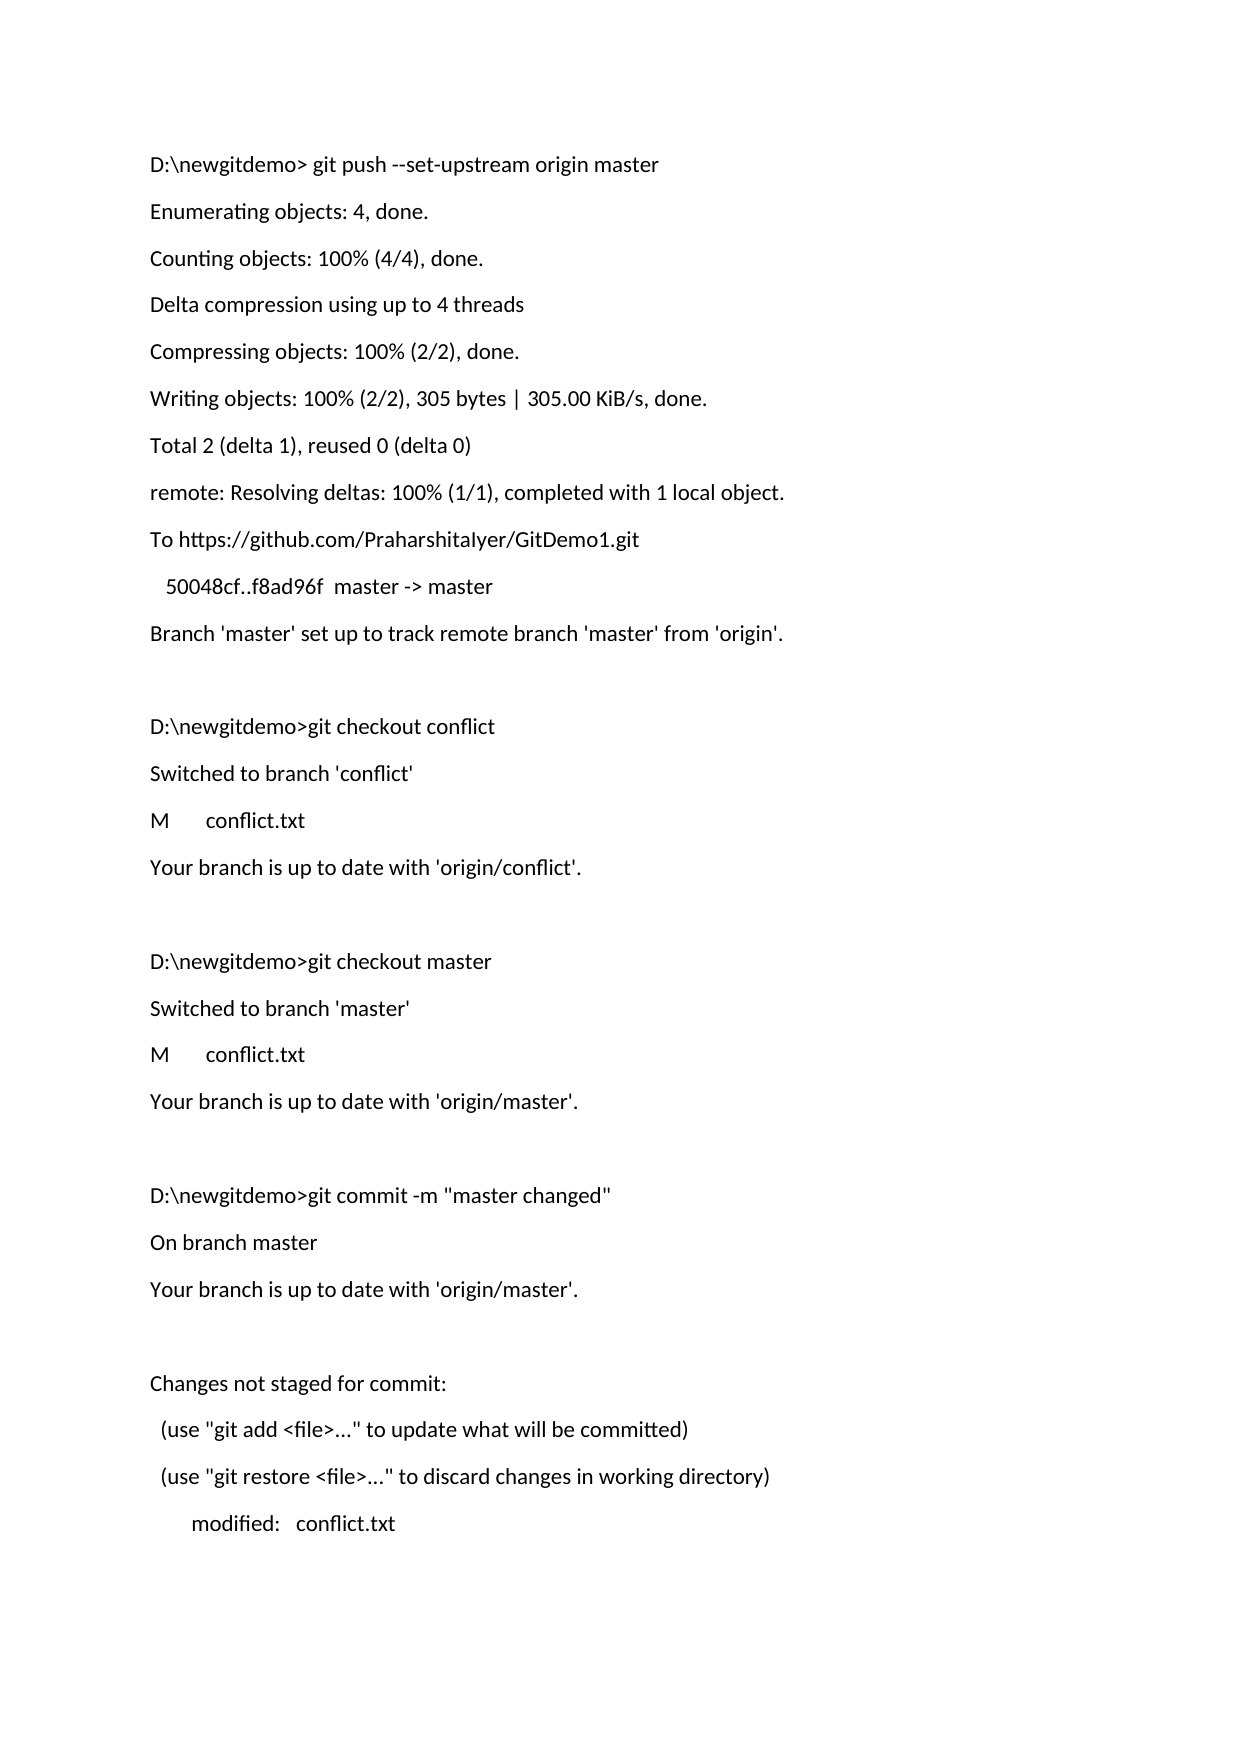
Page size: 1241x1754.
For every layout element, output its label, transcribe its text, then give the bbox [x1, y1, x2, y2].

text Compressing objects: 100% (2/2), done. [150, 337, 1090, 366]
text On branch master [150, 1228, 1090, 1256]
text 50048cf..f8ad96f master -> master [150, 572, 1090, 600]
text remote: Resolving deltas: 100% (1/1), completed with 1 local object. [150, 478, 1090, 506]
text To https://github.com/PraharshitaIyer/GitDemo1.git [150, 525, 1090, 553]
text Switched to branch 'conflict' [150, 759, 1090, 787]
text Enumerating objects: 4, done. [150, 197, 1090, 225]
text D:\newgitdemo>git checkout conflict [150, 712, 1090, 741]
text Changes not staged for commit: [150, 1369, 1090, 1397]
text M conflict.txt [150, 1041, 1090, 1069]
text (use "git add <file>..." to update what will be committed) [150, 1416, 1090, 1444]
text D:\newgitdemo>git commit -m "master changed" [150, 1181, 1090, 1209]
text M conflict.txt [150, 806, 1090, 834]
text modified: conflict.txt [150, 1509, 1090, 1537]
text Switched to branch 'master' [150, 994, 1090, 1022]
text Delta compression using up to 4 threads [150, 291, 1090, 319]
text Branch 'master' set up to track remote branch 'master' from 'origin'. [150, 619, 1090, 647]
text Counting objects: 100% (4/4), done. [150, 244, 1090, 272]
text (use "git restore <file>..." to discard changes in working directory) [150, 1462, 1090, 1491]
text Your branch is up to date with 'origin/master'. [150, 1087, 1090, 1116]
text Total 2 (delta 1), reused 0 (delta 0) [150, 431, 1090, 459]
text D:\newgitdemo> git push --set-upstream origin master [150, 150, 1090, 178]
text Writing objects: 100% (2/2), 305 bytes | 305.00 KiB/s, done. [150, 384, 1090, 412]
text Your branch is up to date with 'origin/conflict'. [150, 853, 1090, 881]
text Your branch is up to date with 'origin/master'. [150, 1275, 1090, 1303]
text D:\newgitdemo>git checkout master [150, 947, 1090, 975]
